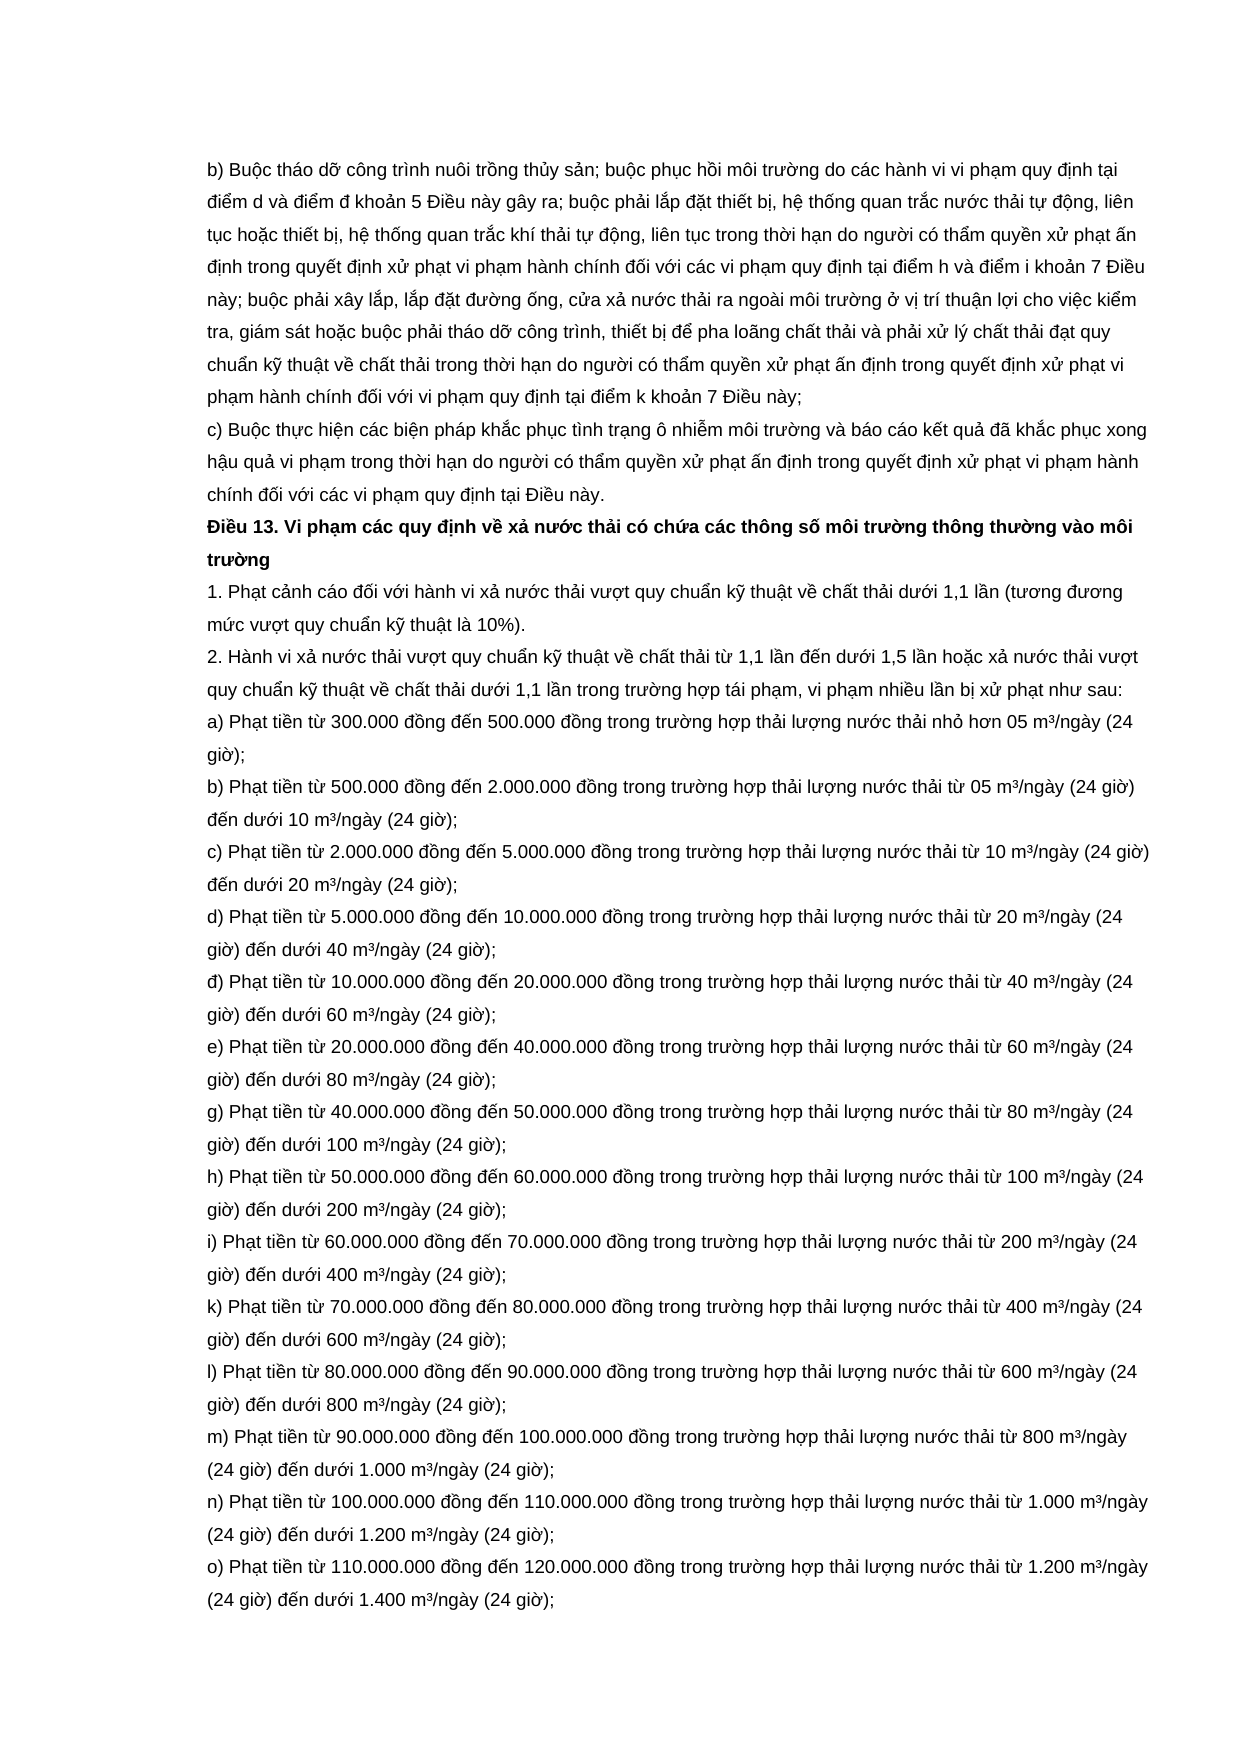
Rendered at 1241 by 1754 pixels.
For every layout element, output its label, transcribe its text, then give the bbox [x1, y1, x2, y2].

text c) Phạt tiền từ 2.000.000 đồng đến 5.000.000 đồng trong trường hợp thải lượng nước thải từ 10 m³/ngày (24 giờ) đến dưới 20 m³/ngày (24 giờ); [207, 830, 1152, 895]
text i) Phạt tiền từ 60.000.000 đồng đến 70.000.000 đồng trong trường hợp thải lượng nước thải từ 200 m³/ngày (24 giờ) đến dưới 400 m³/ngày (24 giờ); [207, 1220, 1152, 1285]
text h) Phạt tiền từ 50.000.000 đồng đến 60.000.000 đồng trong trường hợp thải lượng nước thải từ 100 m³/ngày (24 giờ) đến dưới 200 m³/ngày (24 giờ); [207, 1155, 1152, 1220]
text b) Buộc tháo dỡ công trình nuôi trồng thủy sản; buộc phục hồi môi trường do các hành vi vi phạm quy định tại điểm d và điểm đ khoản 5 Điều này gây ra; buộc phải lắp đặt thiết bị, hệ thống quan trắc nước thải tự động, liên tục hoặc thiết bị, hệ thống quan trắc khí thải tự động, liên tục trong thời hạn do người có thẩm quyền xử phạt ấn định trong quyết định xử phạt vi phạm hành chính đối với các vi phạm quy định tại điểm h và điểm i khoản 7 Điều này; buộc phải xây lắp, lắp đặt đường ống, cửa xả nước thải ra ngoài môi trường ở vị trí thuận lợi cho việc kiểm tra, giám sát hoặc buộc phải tháo dỡ công trình, thiết bị để pha loãng chất thải và phải xử lý chất thải đạt quy chuẩn kỹ thuật về chất thải trong thời hạn do người có thẩm quyền xử phạt ấn định trong quyết định xử phạt vi phạm hành chính đối với vi phạm quy định tại điểm k khoản 7 Điều này; [207, 148, 1152, 408]
text 1. Phạt cảnh cáo đối với hành vi xả nước thải vượt quy chuẩn kỹ thuật về chất thải dưới 1,1 lần (tương đương mức vượt quy chuẩn kỹ thuật là 10%). [207, 570, 1152, 635]
text k) Phạt tiền từ 70.000.000 đồng đến 80.000.000 đồng trong trường hợp thải lượng nước thải từ 400 m³/ngày (24 giờ) đến dưới 600 m³/ngày (24 giờ); [207, 1285, 1152, 1350]
text g) Phạt tiền từ 40.000.000 đồng đến 50.000.000 đồng trong trường hợp thải lượng nước thải từ 80 m³/ngày (24 giờ) đến dưới 100 m³/ngày (24 giờ); [207, 1090, 1152, 1155]
text 2. Hành vi xả nước thải vượt quy chuẩn kỹ thuật về chất thải từ 1,1 lần đến dưới 1,5 lần hoặc xả nước thải vượt quy chuẩn kỹ thuật về chất thải dưới 1,1 lần trong trường hợp tái phạm, vi phạm nhiều lần bị xử phạt như sau: [207, 635, 1152, 700]
text d) Phạt tiền từ 5.000.000 đồng đến 10.000.000 đồng trong trường hợp thải lượng nước thải từ 20 m³/ngày (24 giờ) đến dưới 40 m³/ngày (24 giờ); [207, 895, 1152, 960]
text c) Buộc thực hiện các biện pháp khắc phục tình trạng ô nhiễm môi trường và báo cáo kết quả đã khắc phục xong hậu quả vi phạm trong thời hạn do người có thẩm quyền xử phạt ấn định trong quyết định xử phạt vi phạm hành chính đối với các vi phạm quy định tại Điều này. [207, 408, 1152, 505]
text e) Phạt tiền từ 20.000.000 đồng đến 40.000.000 đồng trong trường hợp thải lượng nước thải từ 60 m³/ngày (24 giờ) đến dưới 80 m³/ngày (24 giờ); [207, 1025, 1152, 1090]
text m) Phạt tiền từ 90.000.000 đồng đến 100.000.000 đồng trong trường hợp thải lượng nước thải từ 800 m³/ngày (24 giờ) đến dưới 1.000 m³/ngày (24 giờ); [207, 1415, 1152, 1480]
text a) Phạt tiền từ 300.000 đồng đến 500.000 đồng trong trường hợp thải lượng nước thải nhỏ hơn 05 m³/ngày (24 giờ); [207, 700, 1152, 765]
text l) Phạt tiền từ 80.000.000 đồng đến 90.000.000 đồng trong trường hợp thải lượng nước thải từ 600 m³/ngày (24 giờ) đến dưới 800 m³/ngày (24 giờ); [207, 1350, 1152, 1415]
text đ) Phạt tiền từ 10.000.000 đồng đến 20.000.000 đồng trong trường hợp thải lượng nước thải từ 40 m³/ngày (24 giờ) đến dưới 60 m³/ngày (24 giờ); [207, 960, 1152, 1025]
text Điều 13. Vi phạm các quy định về xả nước thải có chứa các thông số môi trường thông thường vào môi trường [207, 505, 1152, 570]
text o) Phạt tiền từ 110.000.000 đồng đến 120.000.000 đồng trong trường hợp thải lượng nước thải từ 1.200 m³/ngày (24 giờ) đến dưới 1.400 m³/ngày (24 giờ); [207, 1545, 1152, 1610]
text b) Phạt tiền từ 500.000 đồng đến 2.000.000 đồng trong trường hợp thải lượng nước thải từ 05 m³/ngày (24 giờ) đến dưới 10 m³/ngày (24 giờ); [207, 765, 1152, 830]
text n) Phạt tiền từ 100.000.000 đồng đến 110.000.000 đồng trong trường hợp thải lượng nước thải từ 1.000 m³/ngày (24 giờ) đến dưới 1.200 m³/ngày (24 giờ); [207, 1480, 1152, 1545]
